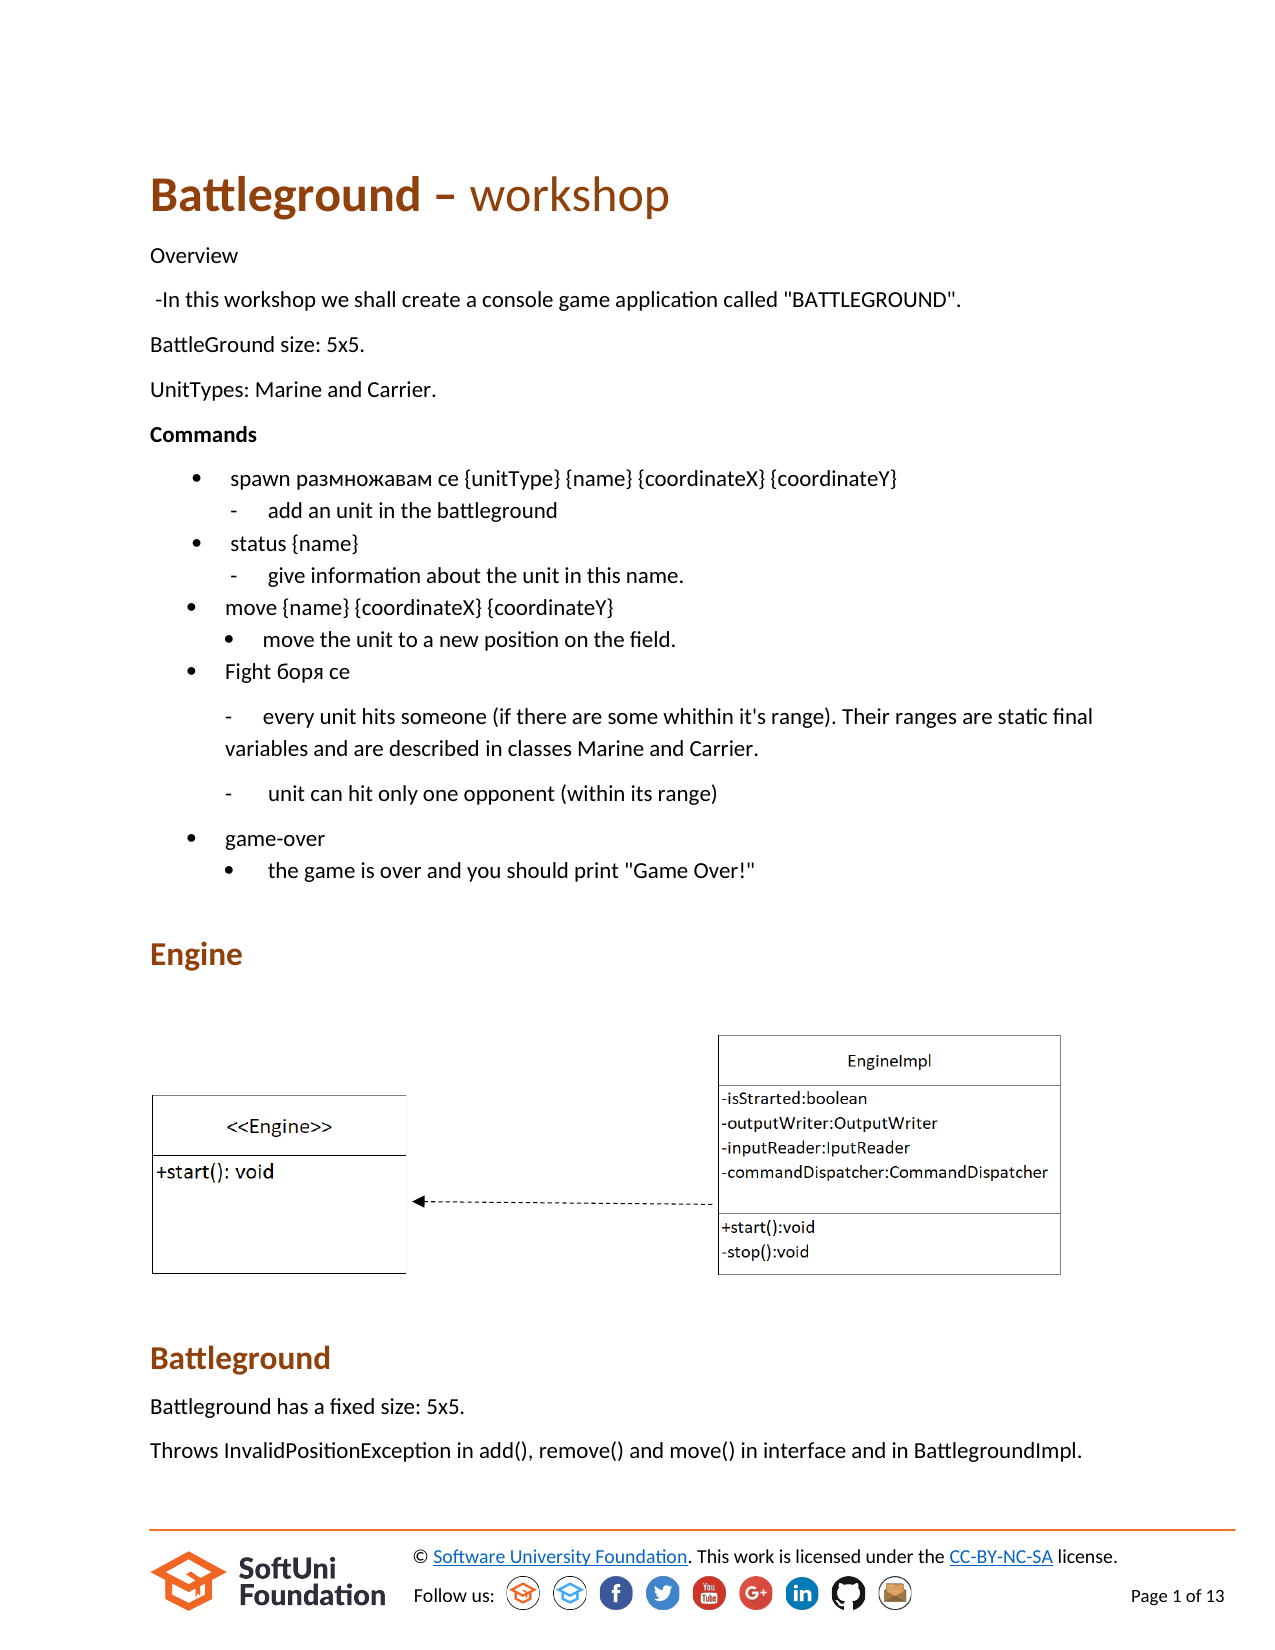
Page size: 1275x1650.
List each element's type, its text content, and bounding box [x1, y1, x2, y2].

picture [506, 1576, 540, 1610]
list move the unit to a new position on the field. [225, 625, 1125, 653]
text Overview [150, 241, 1125, 269]
picture [809, 1577, 819, 1587]
list add an unit in the battleground [230, 497, 1125, 524]
picture [646, 1576, 680, 1610]
text Battleground has a fixed size: 5x5. [150, 1392, 1125, 1420]
picture [809, 1600, 819, 1610]
text BattleGround size: 5x5. [150, 330, 1125, 358]
picture [831, 1576, 865, 1610]
picture [599, 1576, 633, 1610]
picture [716, 1032, 1062, 1276]
picture [786, 1577, 795, 1585]
picture [692, 1576, 726, 1610]
list game-over [187, 824, 1125, 852]
list give information about the unit in this name. [230, 561, 1125, 589]
picture [878, 1576, 912, 1610]
picture [739, 1576, 773, 1610]
picture [150, 1551, 385, 1611]
list Fight боря се [187, 657, 1125, 686]
text - unit can hit only one opponent (within its range) [150, 779, 1125, 807]
picture [150, 1093, 407, 1276]
picture [553, 1576, 587, 1610]
picture [786, 1602, 795, 1610]
subtitle Battleground – workshop [150, 162, 1125, 223]
list spawn размножавам се {unitType} {name} {coordinateX} {coordinateY} [193, 464, 1125, 492]
subtitle Engine [150, 933, 1125, 973]
text - every unit hits someone (if there are some whithin it's range). Their ranges are static final variables and are described in classes Marine and Carrier. [225, 702, 1125, 762]
text Throws InvalidPositionException in add(), remove() and move() in interface and in BattlegroundImpl. [150, 1436, 1125, 1464]
text UnitTypes: Marine and Carrier. [150, 375, 1125, 403]
list move {name} {coordinateX} {coordinateY} [187, 593, 1125, 621]
list the game is over and you should print "Game Over!" [225, 856, 1125, 884]
subtitle Battleground [150, 1337, 1125, 1377]
picture [800, 1591, 811, 1601]
list status {name} [193, 529, 1125, 557]
text Commands [150, 420, 1125, 448]
text -In this workshop we shall create a console game application called "BATTLEGROUND". [150, 286, 1125, 314]
